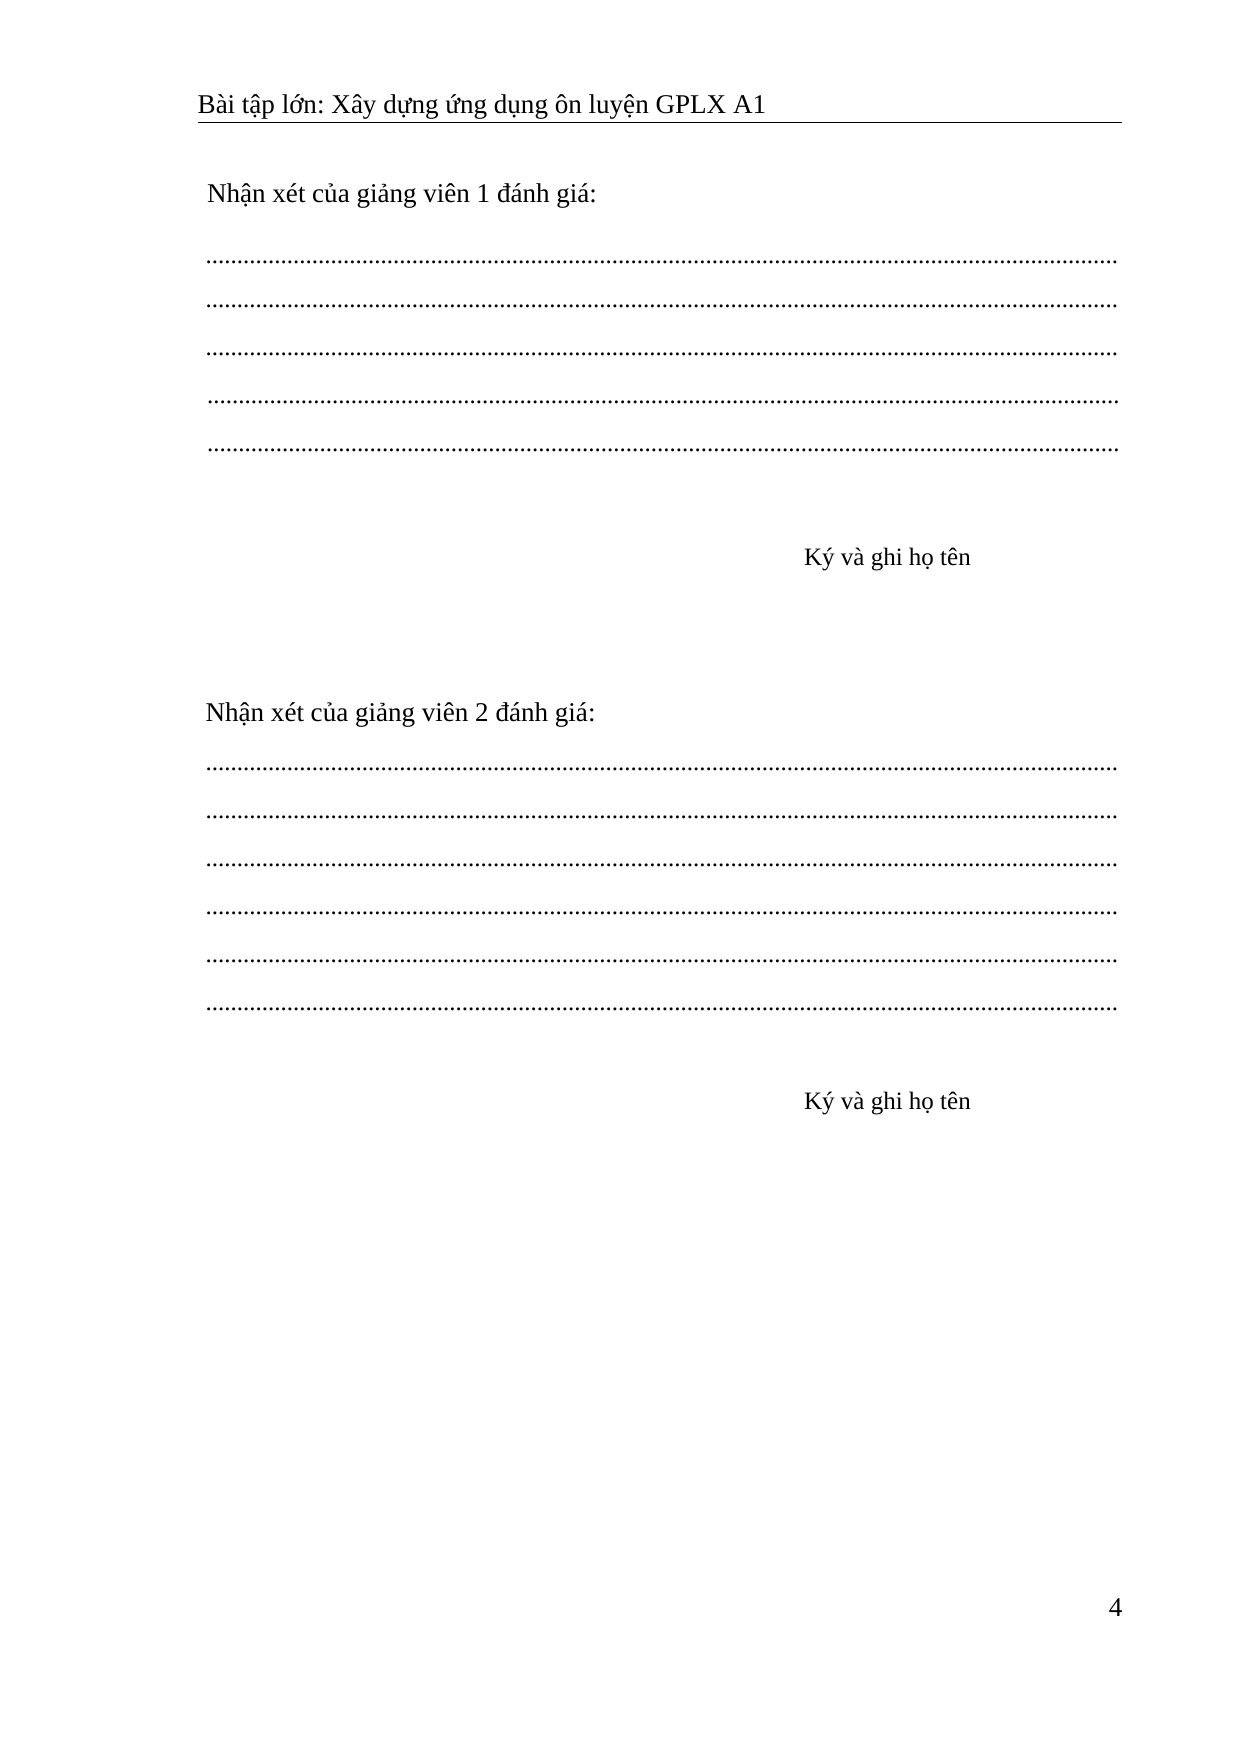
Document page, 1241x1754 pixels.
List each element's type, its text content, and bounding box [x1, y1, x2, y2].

text Nhận xét của giảng viên 2 đánh giá: [205, 696, 1122, 727]
text .................................................................................................................................................. [205, 843, 1122, 872]
text .................................................................................................................................................. [205, 284, 1122, 313]
text .................................................................................................................................................. [205, 891, 1122, 920]
text .................................................................................................................................................. [205, 795, 1122, 823]
text .................................................................................................................................................. [205, 987, 1122, 1016]
text Nhận xét của giảng viên 1 đánh giá: [207, 177, 1122, 208]
text Ký và ghi họ tên [205, 542, 1122, 571]
text .................................................................................................................................................. [205, 747, 1122, 775]
text .................................................................................................................................................. [205, 240, 1122, 269]
text .................................................................................................................................................. [205, 332, 1122, 361]
text .................................................................................................................................................. .................................................................................................................................................. [207, 380, 1122, 457]
text .................................................................................................................................................. [205, 939, 1122, 968]
text Ký và ghi họ tên [205, 1086, 1122, 1115]
